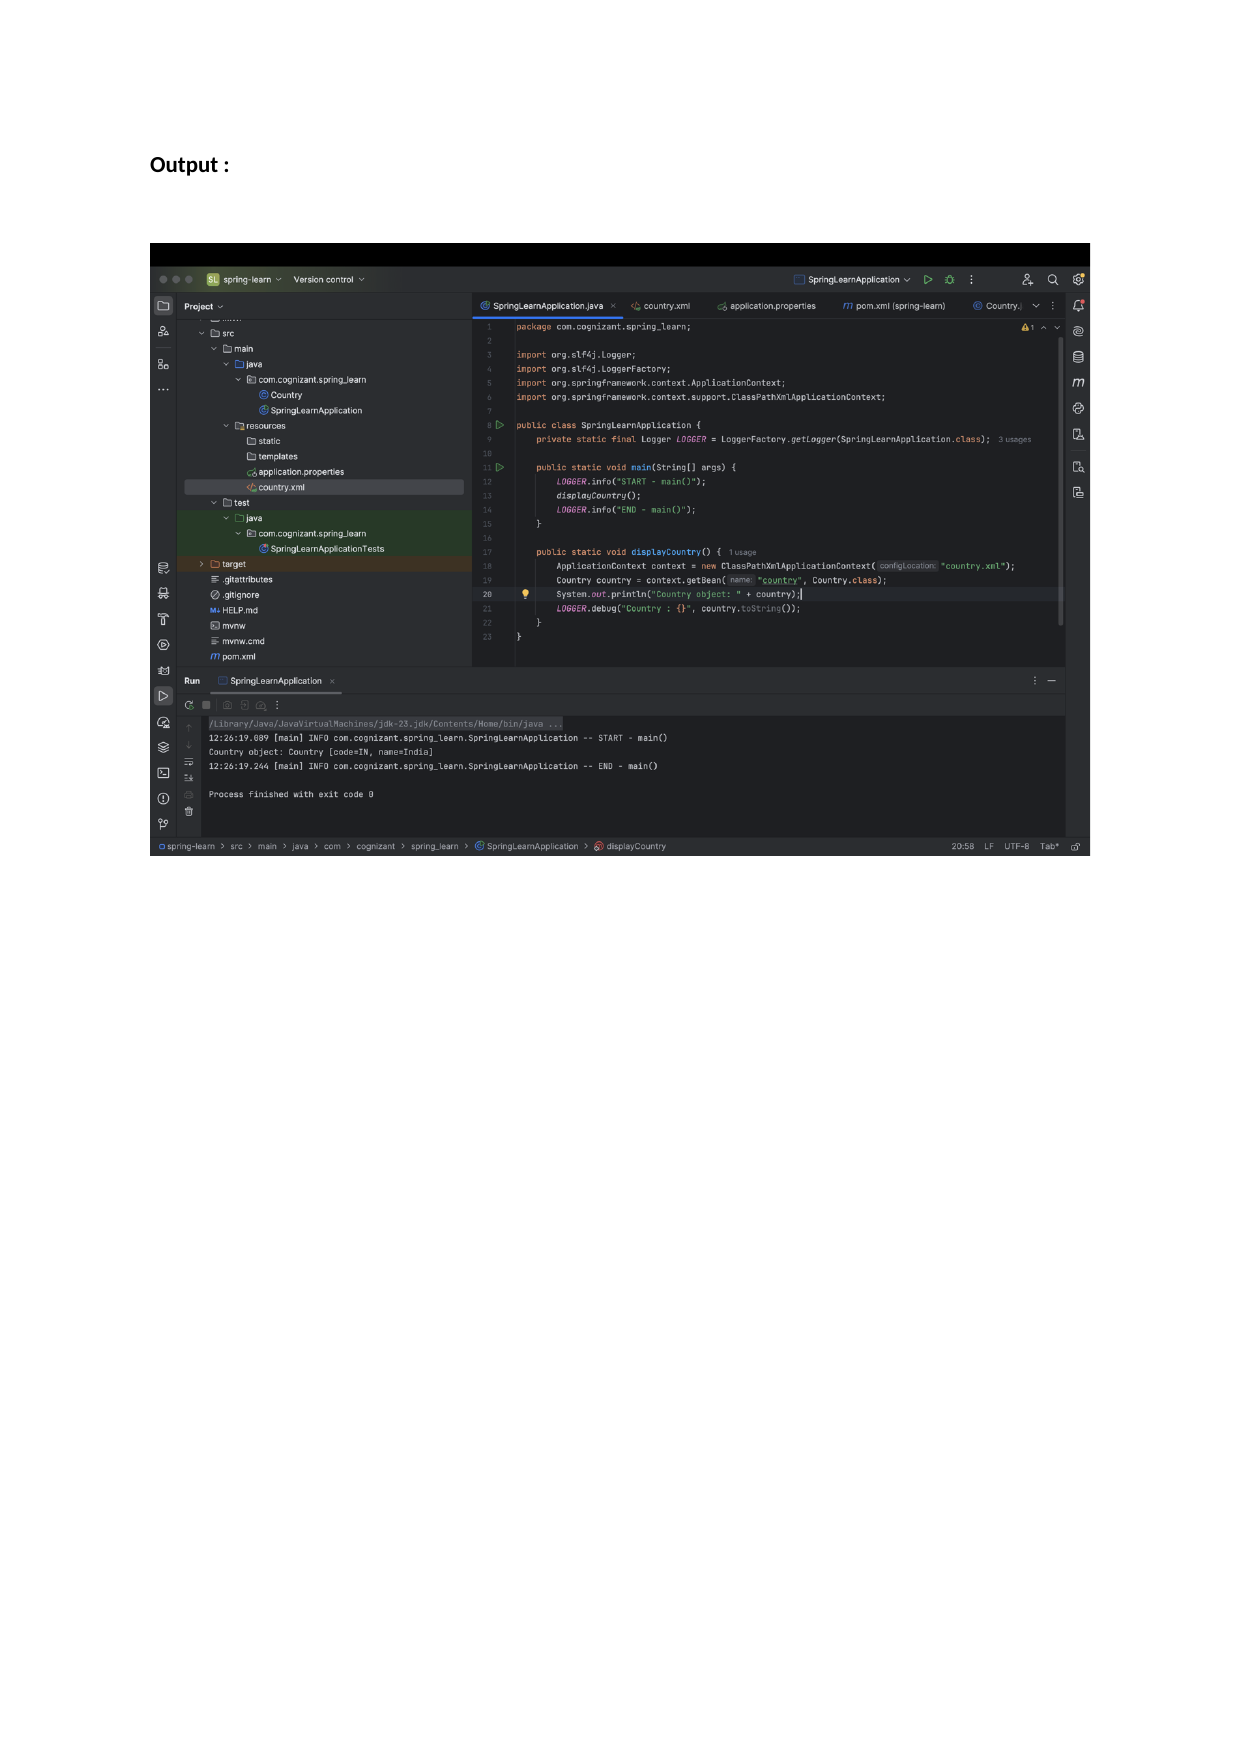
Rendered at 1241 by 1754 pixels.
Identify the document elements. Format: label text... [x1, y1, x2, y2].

text Output : [150, 150, 1090, 178]
picture [150, 243, 1091, 856]
